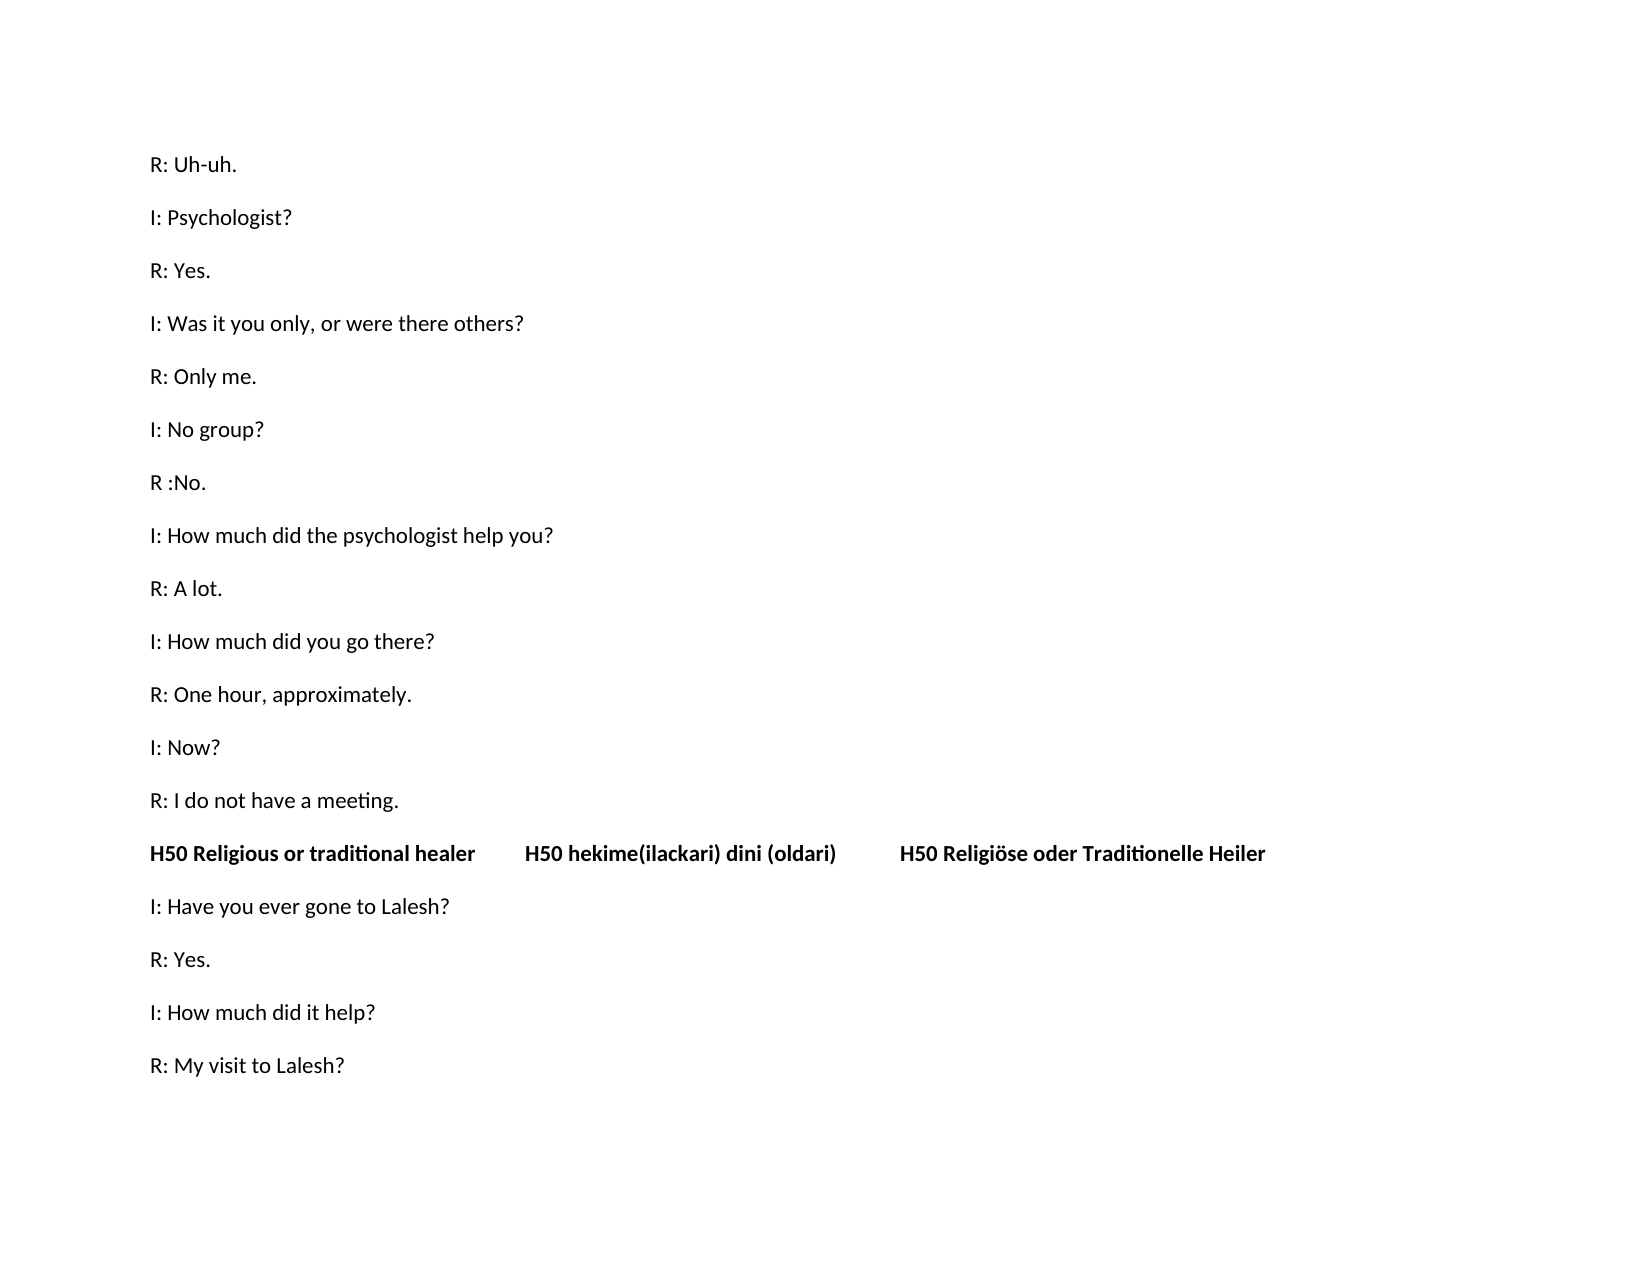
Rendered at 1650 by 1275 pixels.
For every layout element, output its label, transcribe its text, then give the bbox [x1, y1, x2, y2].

text I: How much did the psychologist help you? [150, 521, 1500, 549]
text R: Yes. [150, 945, 1500, 973]
text R: Only me. [150, 362, 1500, 390]
text I: Was it you only, or were there others? [150, 309, 1500, 337]
text R: Yes. [150, 256, 1500, 284]
text I: How much did you go there? [150, 627, 1500, 655]
text R: One hour, approximately. [150, 680, 1500, 708]
text I: How much did it help? [150, 998, 1500, 1026]
text I: Psychologist? [150, 203, 1500, 231]
text I: No group? [150, 415, 1500, 443]
text R: I do not have a meeting. [150, 786, 1500, 814]
text I: Now? [150, 733, 1500, 761]
text H50 Religious or traditional healer H50 hekime(ilackari) dini (oldari) H50 Religiöse oder Traditionelle Heiler [150, 839, 1500, 867]
text R: A lot. [150, 574, 1500, 602]
text R: Uh-uh. [150, 150, 1500, 178]
text R: My visit to Lalesh? [150, 1051, 1500, 1079]
text R :No. [150, 468, 1500, 496]
text I: Have you ever gone to Lalesh? [150, 892, 1500, 920]
